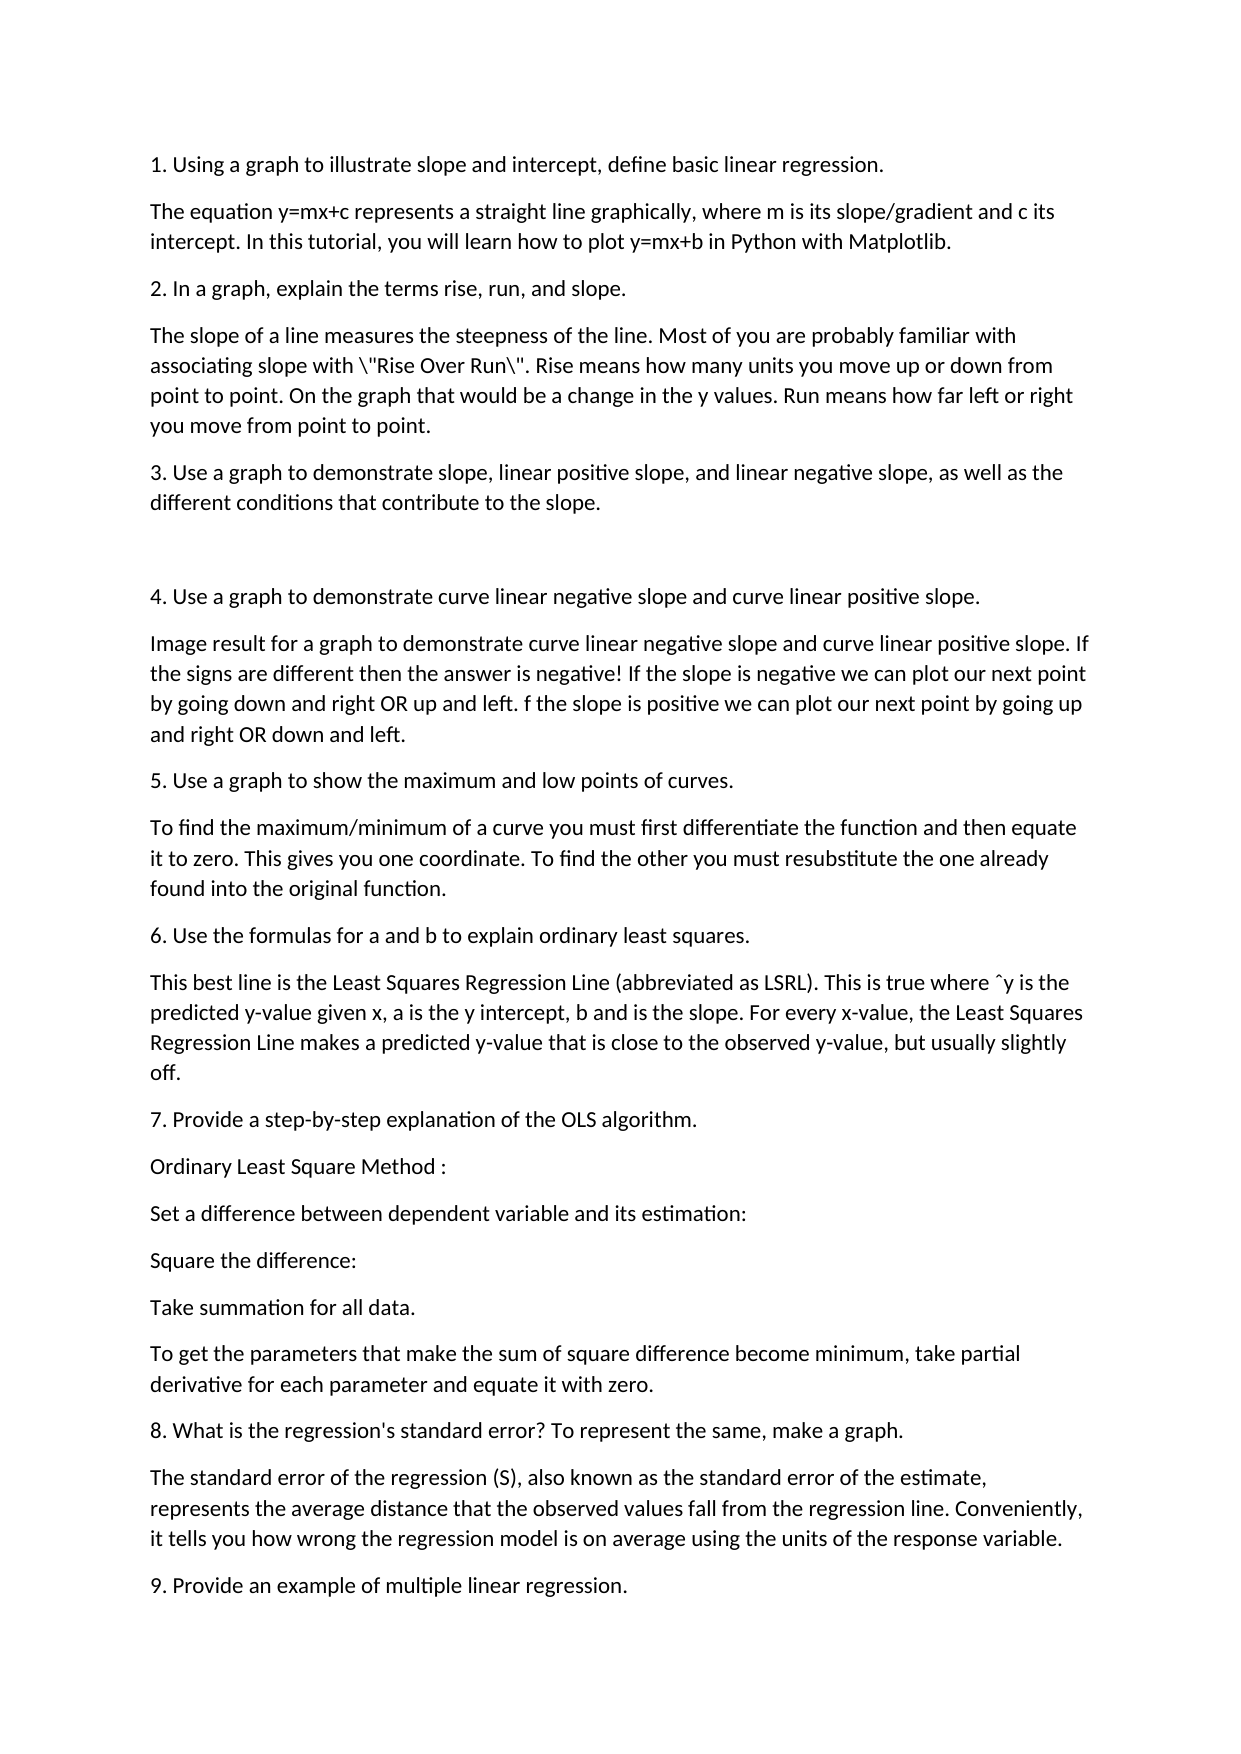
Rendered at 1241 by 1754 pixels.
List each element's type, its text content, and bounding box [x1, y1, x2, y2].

text The slope of a line measures the steepness of the line. Most of you are probably familiar with associating slope with \"Rise Over Run\". Rise means how many units you move up or down from point to point. On the graph that would be a change in the y values. Run means how far left or right you move from point to point. [150, 321, 1090, 439]
text 9. Provide an example of multiple linear regression. [150, 1571, 1090, 1599]
text The standard error of the regression (S), also known as the standard error of the estimate, represents the average distance that the observed values fall from the regression line. Conveniently, it tells you how wrong the regression model is on average using the units of the response variable. [150, 1463, 1090, 1552]
text Take summation for all data. [150, 1293, 1090, 1321]
text 1. Using a graph to illustrate slope and intercept, define basic linear regression. [150, 150, 1090, 178]
text 5. Use a graph to show the maximum and low points of curves. [150, 767, 1090, 795]
text Image result for a graph to demonstrate curve linear negative slope and curve linear positive slope. If the signs are different then the answer is negative! If the slope is negative we can plot our next point by going down and right OR up and left. f the slope is positive we can plot our next point by going up and right OR down and left. [150, 629, 1090, 748]
text 2. In a graph, explain the terms rise, run, and slope. [150, 274, 1090, 302]
text To find the maximum/minimum of a curve you must first differentiate the function and then equate it to zero. This gives you one coordinate. To find the other you must resubstitute the one already found into the original function. [150, 813, 1090, 902]
text To get the parameters that make the sum of square difference become minimum, take partial derivative for each parameter and equate it with zero. [150, 1339, 1090, 1398]
text 3. Use a graph to demonstrate slope, linear positive slope, and linear negative slope, as well as the different conditions that contribute to the slope. [150, 458, 1090, 517]
text Square the difference: [150, 1246, 1090, 1274]
text This best line is the Least Squares Regression Line (abbreviated as LSRL). This is true where ˆy is the predicted y-value given x, a is the y intercept, b and is the slope. For every x-value, the Least Squares Regression Line makes a predicted y-value that is close to the observed y-value, but usually slightly off. [150, 968, 1090, 1086]
text Ordinary Least Square Method : [150, 1152, 1090, 1180]
text Set a difference between dependent variable and its estimation: [150, 1199, 1090, 1227]
text 6. Use the formulas for a and b to explain ordinary least squares. [150, 921, 1090, 949]
text 8. What is the regression's standard error? To represent the same, make a graph. [150, 1417, 1090, 1445]
text 7. Provide a step-by-step explanation of the OLS algorithm. [150, 1105, 1090, 1133]
text The equation y=mx+c represents a straight line graphically, where m is its slope/gradient and c its intercept. In this tutorial, you will learn how to plot y=mx+b in Python with Matplotlib. [150, 197, 1090, 255]
text 4. Use a graph to demonstrate curve linear negative slope and curve linear positive slope. [150, 582, 1090, 610]
